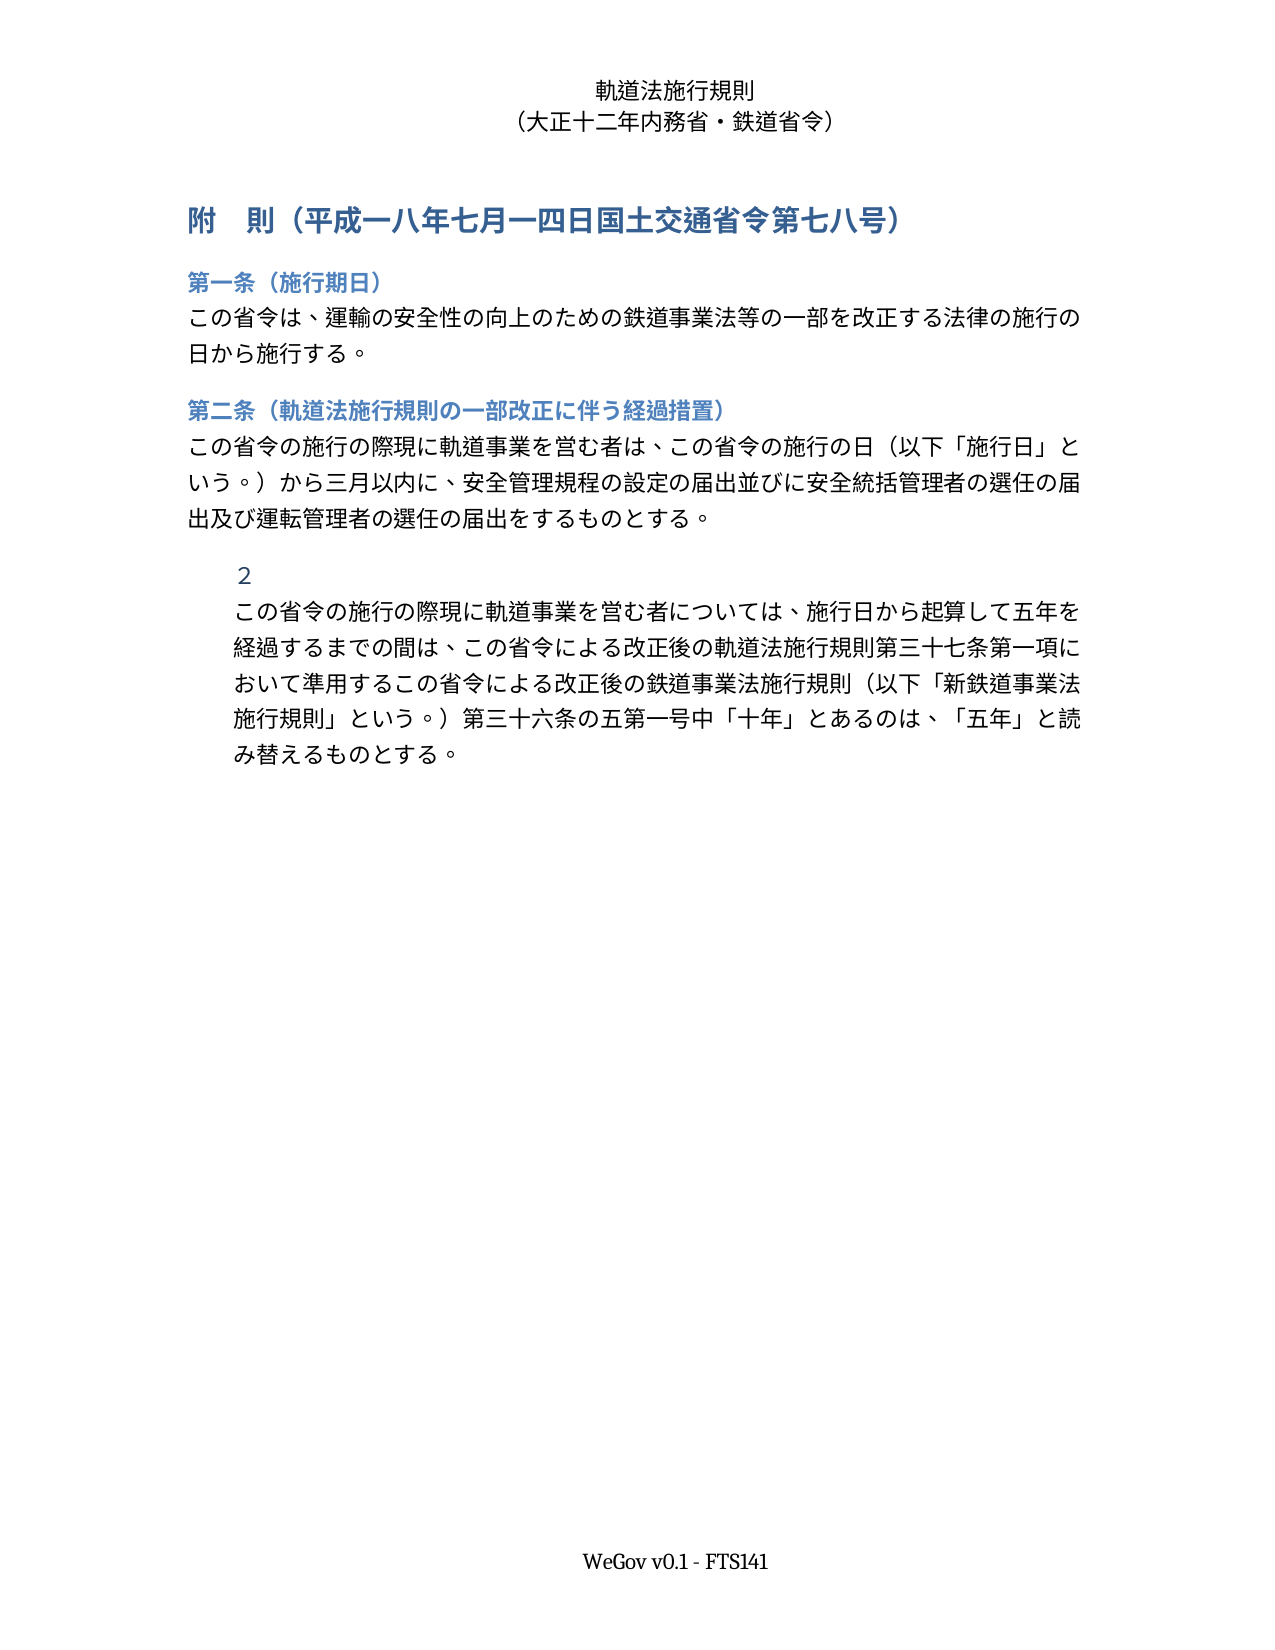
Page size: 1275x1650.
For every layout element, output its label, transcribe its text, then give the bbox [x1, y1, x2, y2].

subtitle 附 則（平成一八年七月一四日国土交通省令第七八号） [187, 200, 1087, 240]
text この省令の施行の際現に軌道事業を営む者については、施行日から起算して五年を経過するまでの間は、この省令による改正後の軌道法施行規則第三十七条第一項において準用するこの省令による改正後の鉄道事業法施行規則（以下「新鉄道事業法施行規則」という。）第三十六条の五第一号中「十年」とあるのは、「五年」と読み替えるものとする。 [233, 596, 1087, 771]
text この省令の施行の際現に軌道事業を営む者は、この省令の施行の日（以下「施行日」という。）から三月以内に、安全管理規程の設定の届出並びに安全統括管理者の選任の届出及び運転管理者の選任の届出をするものとする。 [187, 431, 1087, 534]
text この省令は、運輸の安全性の向上のための鉄道事業法等の一部を改正する法律の施行の日から施行する。 [187, 302, 1087, 369]
subtitle 第一条（施行期日） [187, 266, 1087, 298]
subtitle ２ [233, 560, 1087, 591]
subtitle 第二条（軌道法施行規則の一部改正に伴う経過措置） [187, 395, 1087, 426]
